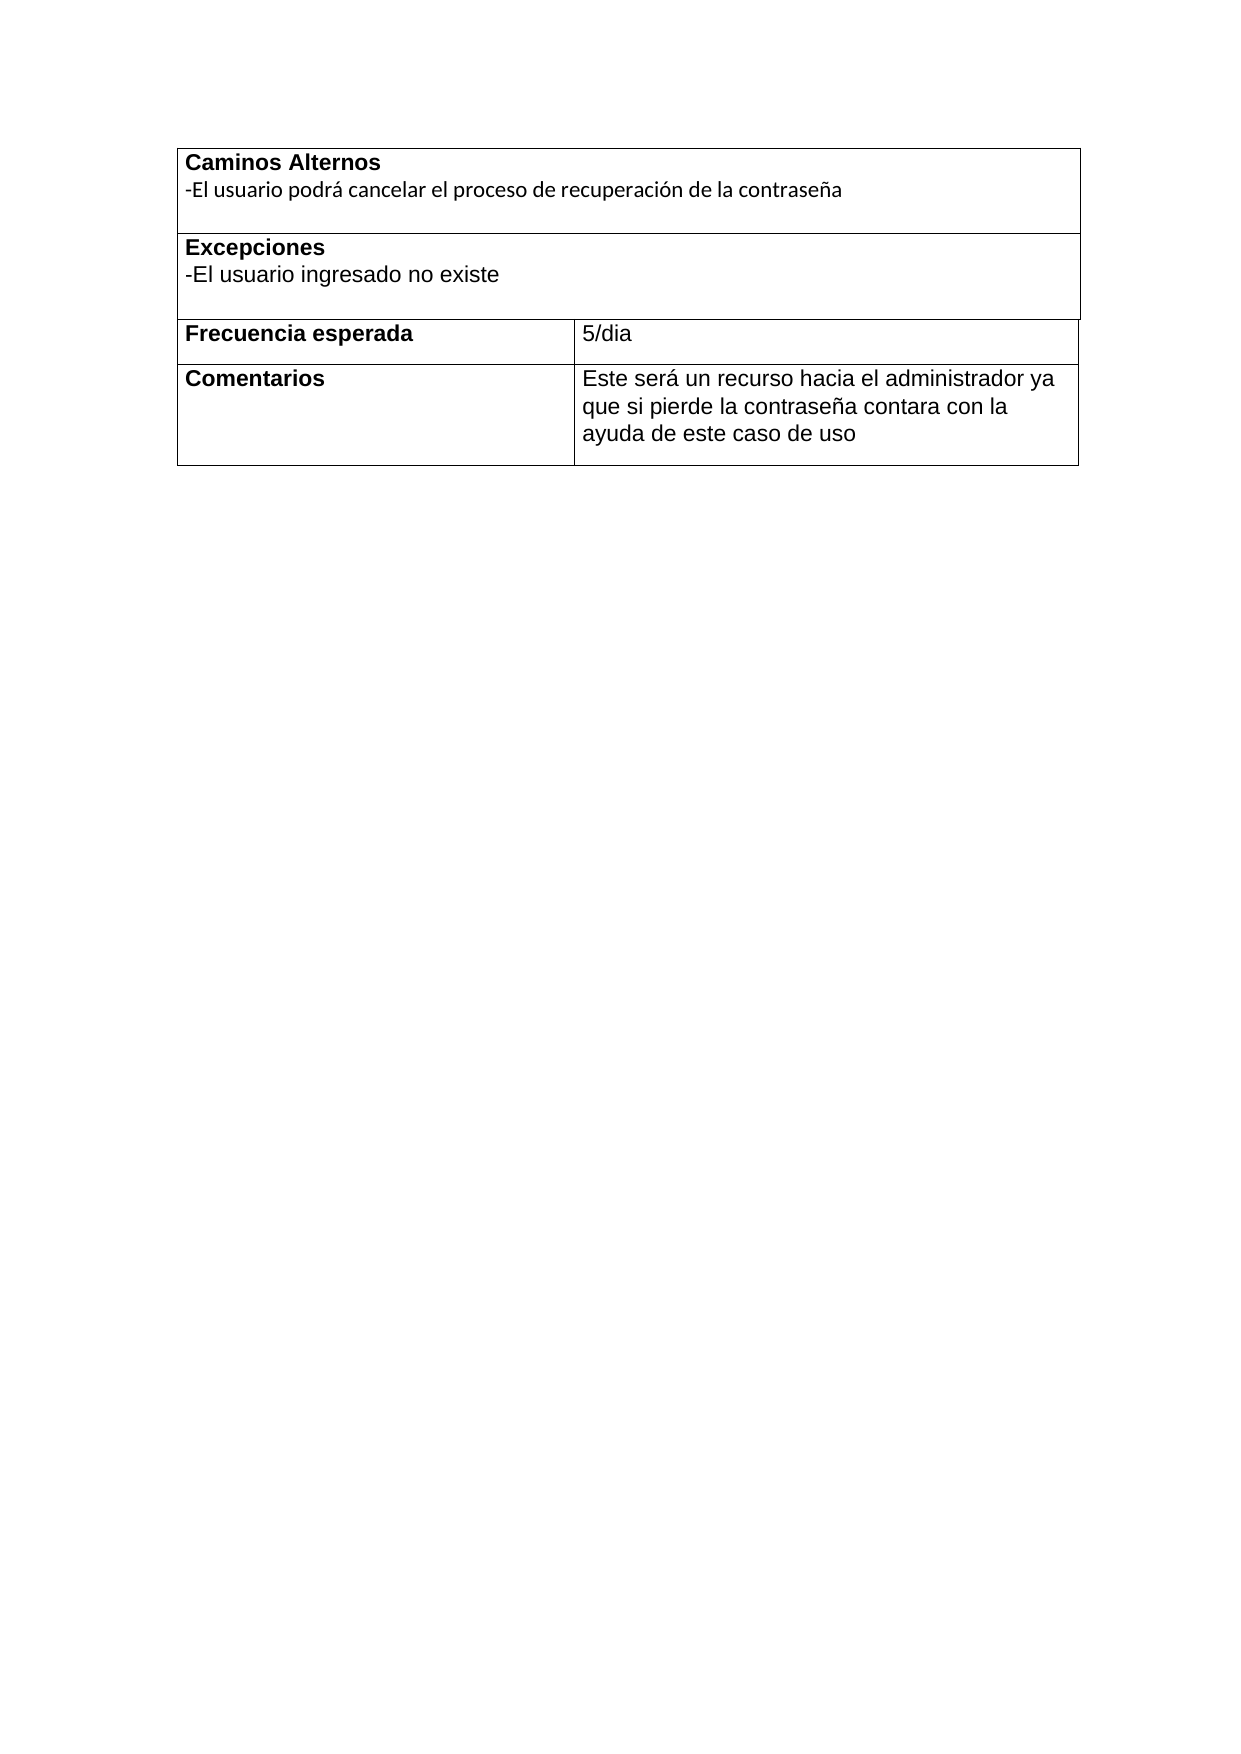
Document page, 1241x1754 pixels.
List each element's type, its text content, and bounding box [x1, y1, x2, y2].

table_cell Frecuencia esperada [178, 320, 574, 364]
table_cell Excepciones -El usuario ingresado no existe [178, 234, 1080, 319]
table_cell Este será un recurso hacia el administrador ya que si pierde la contraseña contara con la ayuda de este caso de uso [575, 365, 1078, 465]
table_cell 5/dia [575, 320, 1078, 364]
table_cell Comentarios [178, 365, 574, 465]
table_cell Caminos Alternos -El usuario podrá cancelar el proceso de recuperación de la contraseña [178, 149, 1080, 233]
